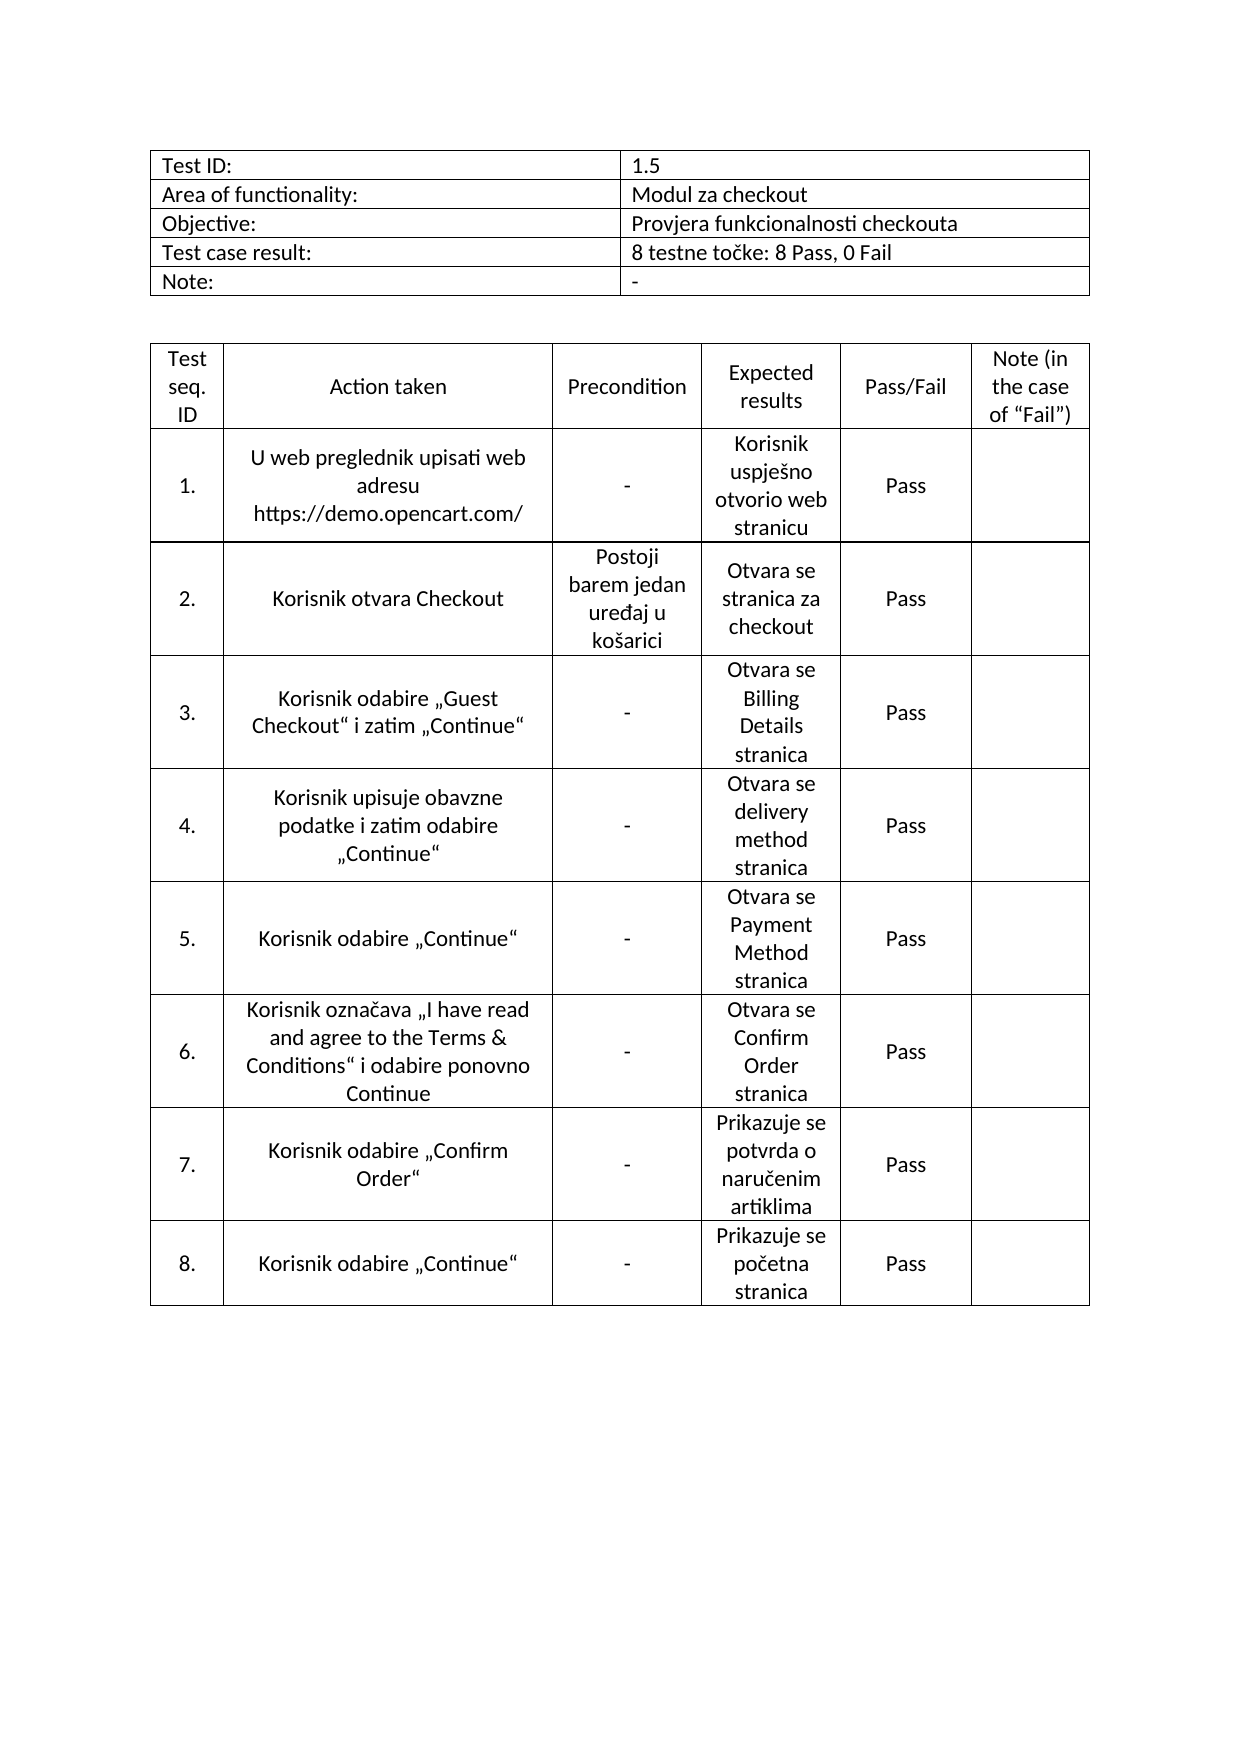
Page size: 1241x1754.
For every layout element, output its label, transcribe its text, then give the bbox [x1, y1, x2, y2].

table_cell Prikazuje se potvrda o naručenim artiklima [702, 1108, 840, 1220]
table_cell [972, 656, 1089, 768]
table_cell Otvara se Billing Details stranica [702, 656, 840, 768]
table_header Precondition [553, 344, 701, 428]
table_cell [972, 769, 1089, 881]
table_header Test ID: [151, 151, 620, 179]
table_cell 5. [151, 882, 223, 994]
table_cell - [553, 1108, 701, 1220]
table_cell - [553, 1221, 701, 1305]
table_cell 1. [151, 429, 223, 541]
table_cell Test case result: [151, 238, 620, 266]
table_cell Korisnik odabire „Continue“ [224, 1221, 552, 1305]
table_cell Korisnik odabire „Continue“ [224, 882, 552, 994]
table_header Expected results [702, 344, 840, 428]
table_header Action taken [224, 344, 552, 428]
table_cell Otvara se delivery method stranica [702, 769, 840, 881]
table_cell [972, 995, 1089, 1107]
table_header Pass/Fail [841, 344, 971, 428]
table_cell - [553, 769, 701, 881]
table_cell Pass [841, 429, 971, 541]
table_header Test seq. ID [151, 344, 223, 428]
table_header Note (in the case of “Fail”) [972, 344, 1089, 428]
table_cell [972, 429, 1089, 541]
table_cell Postoji barem jedan uređaj u košarici [553, 543, 701, 654]
table_cell Objective: [151, 209, 620, 237]
table_header 1.5 [621, 151, 1089, 179]
table_cell [972, 882, 1089, 994]
table_cell 6. [151, 995, 223, 1107]
table_cell - [621, 267, 1089, 295]
table_cell 8 testne točke: 8 Pass, 0 Fail [621, 238, 1089, 266]
table_cell Note: [151, 267, 620, 295]
table_cell Otvara se Confirm Order stranica [702, 995, 840, 1107]
table_cell Korisnik odabire „Guest Checkout“ i zatim „Continue“ [224, 656, 552, 768]
table_cell [972, 1108, 1089, 1220]
table_cell - [553, 656, 701, 768]
table_cell - [553, 882, 701, 994]
table_cell 2. [151, 543, 223, 654]
table_cell Provjera funkcionalnosti checkouta [621, 209, 1089, 237]
table_cell 3. [151, 656, 223, 768]
table_cell Pass [841, 1108, 971, 1220]
table_cell U web preglednik upisati web adresu https://demo.opencart.com/ [224, 429, 552, 541]
table_cell Korisnik upisuje obavzne podatke i zatim odabire „Continue“ [224, 769, 552, 881]
table_cell Otvara se stranica za checkout [702, 543, 840, 654]
table_cell [972, 543, 1089, 654]
table_cell Pass [841, 995, 971, 1107]
table_cell - [553, 429, 701, 541]
table_cell Pass [841, 769, 971, 881]
table_cell Pass [841, 543, 971, 654]
table_cell Korisnik odabire „Confirm Order“ [224, 1108, 552, 1220]
table_cell Modul za checkout [621, 180, 1089, 208]
table_cell Pass [841, 1221, 971, 1305]
table_cell Pass [841, 656, 971, 768]
table_cell - [553, 995, 701, 1107]
table_cell Otvara se Payment Method stranica [702, 882, 840, 994]
table_cell 8. [151, 1221, 223, 1305]
table_cell Korisnik uspješno otvorio web stranicu [702, 429, 840, 541]
table_cell Prikazuje se početna stranica [702, 1221, 840, 1305]
table_cell Korisnik otvara Checkout [224, 543, 552, 654]
table_cell Area of functionality: [151, 180, 620, 208]
table_cell 7. [151, 1108, 223, 1220]
table_cell 4. [151, 769, 223, 881]
table_cell [972, 1221, 1089, 1305]
table_cell Korisnik označava „I have read and agree to the Terms & Conditions“ i odabire ponovno Continue [224, 995, 552, 1107]
table_cell Pass [841, 882, 971, 994]
